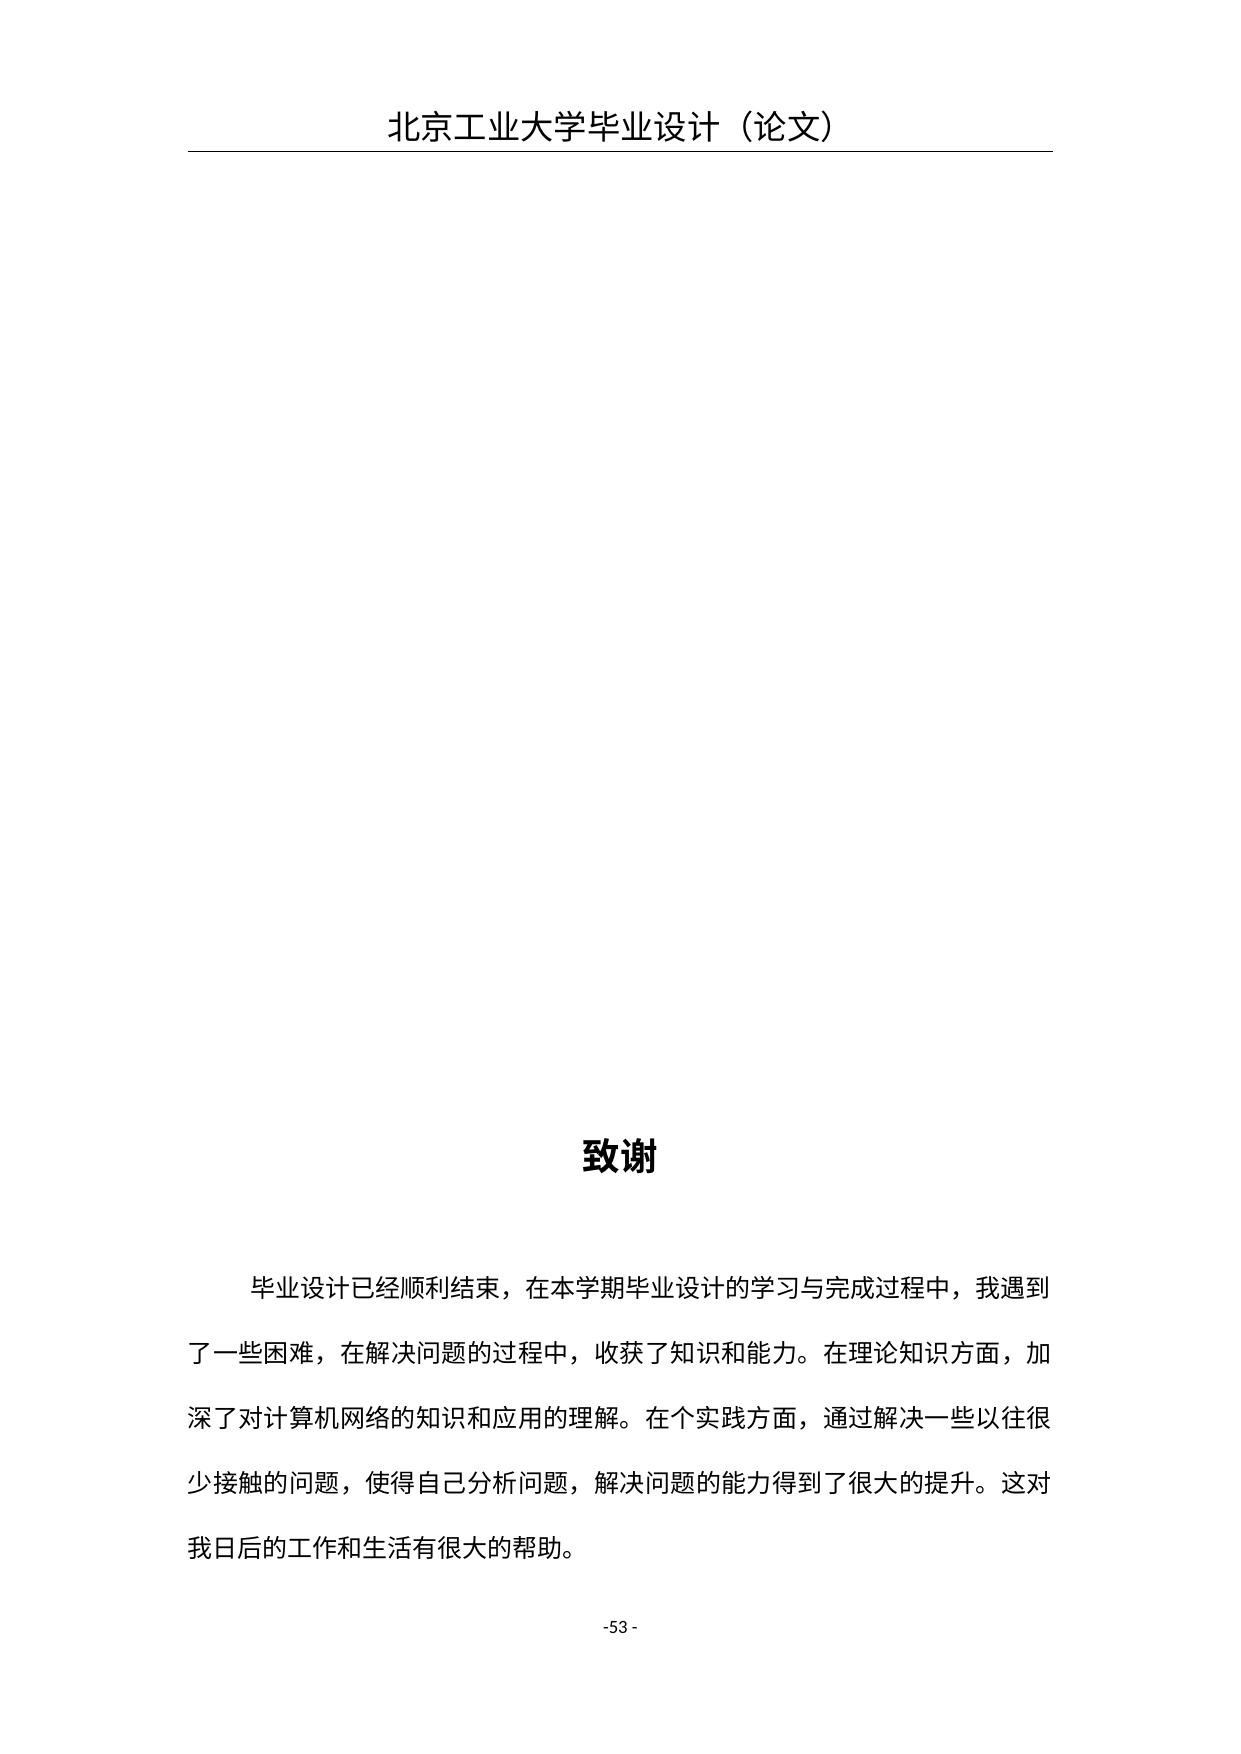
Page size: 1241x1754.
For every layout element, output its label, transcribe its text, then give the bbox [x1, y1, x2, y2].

list 致谢 [187, 1122, 1053, 1187]
text 毕业设计已经顺利结束，在本学期毕业设计的学习与完成过程中，我遇到了一些困难，在解决问题的过程中，收获了知识和能力。在理论知识方面，加深了对计算机网络的知识和应用的理解。在个实践方面，通过解决一些以往很少接触的问题，使得自己分析问题，解决问题的能力得到了很大的提升。这对我日后的工作和生活有很大的帮助。 [187, 1254, 1053, 1579]
